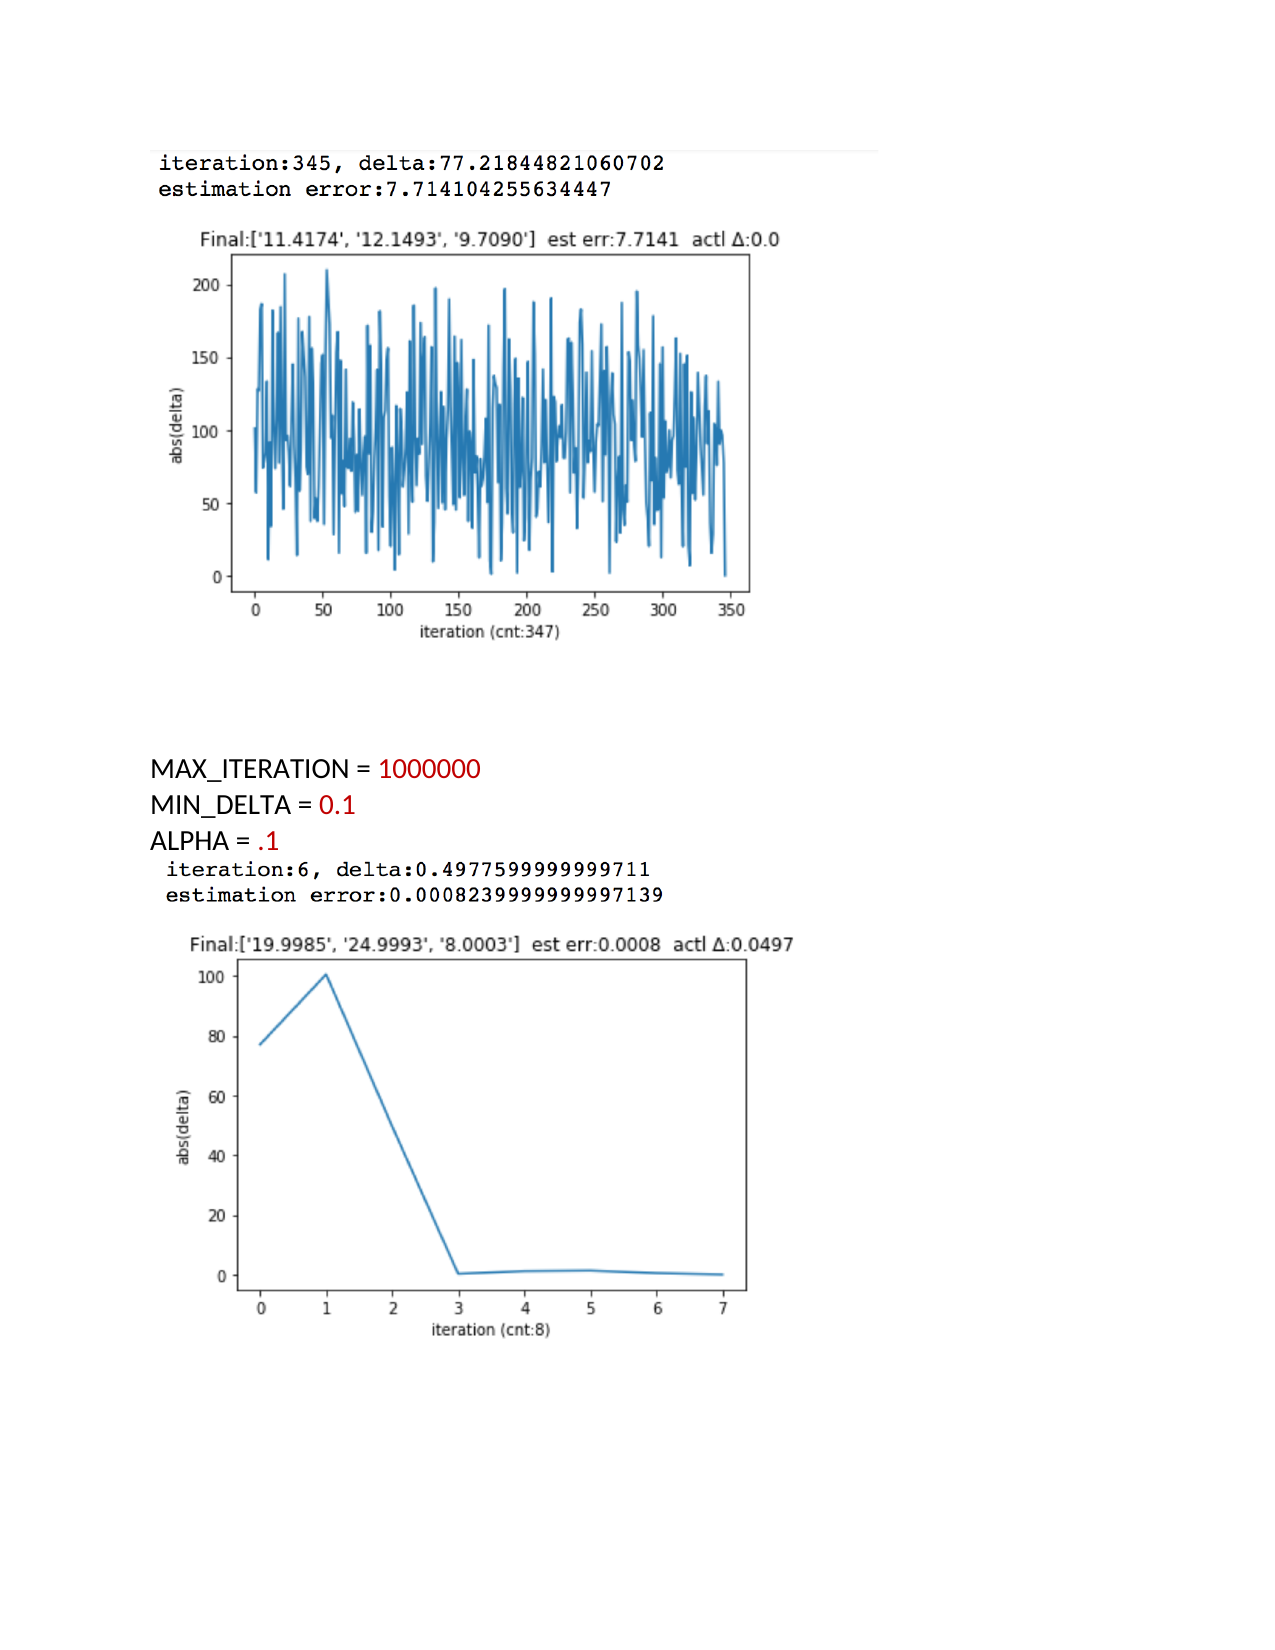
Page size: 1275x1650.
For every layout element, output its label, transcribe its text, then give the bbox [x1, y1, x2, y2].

text ALPHA = .1 [150, 822, 1125, 857]
picture [150, 150, 879, 644]
text MIN_DELTA = 0.1 [150, 786, 1125, 822]
text MAX_ITERATION = 1000000 [150, 750, 1125, 786]
picture [150, 857, 879, 1343]
